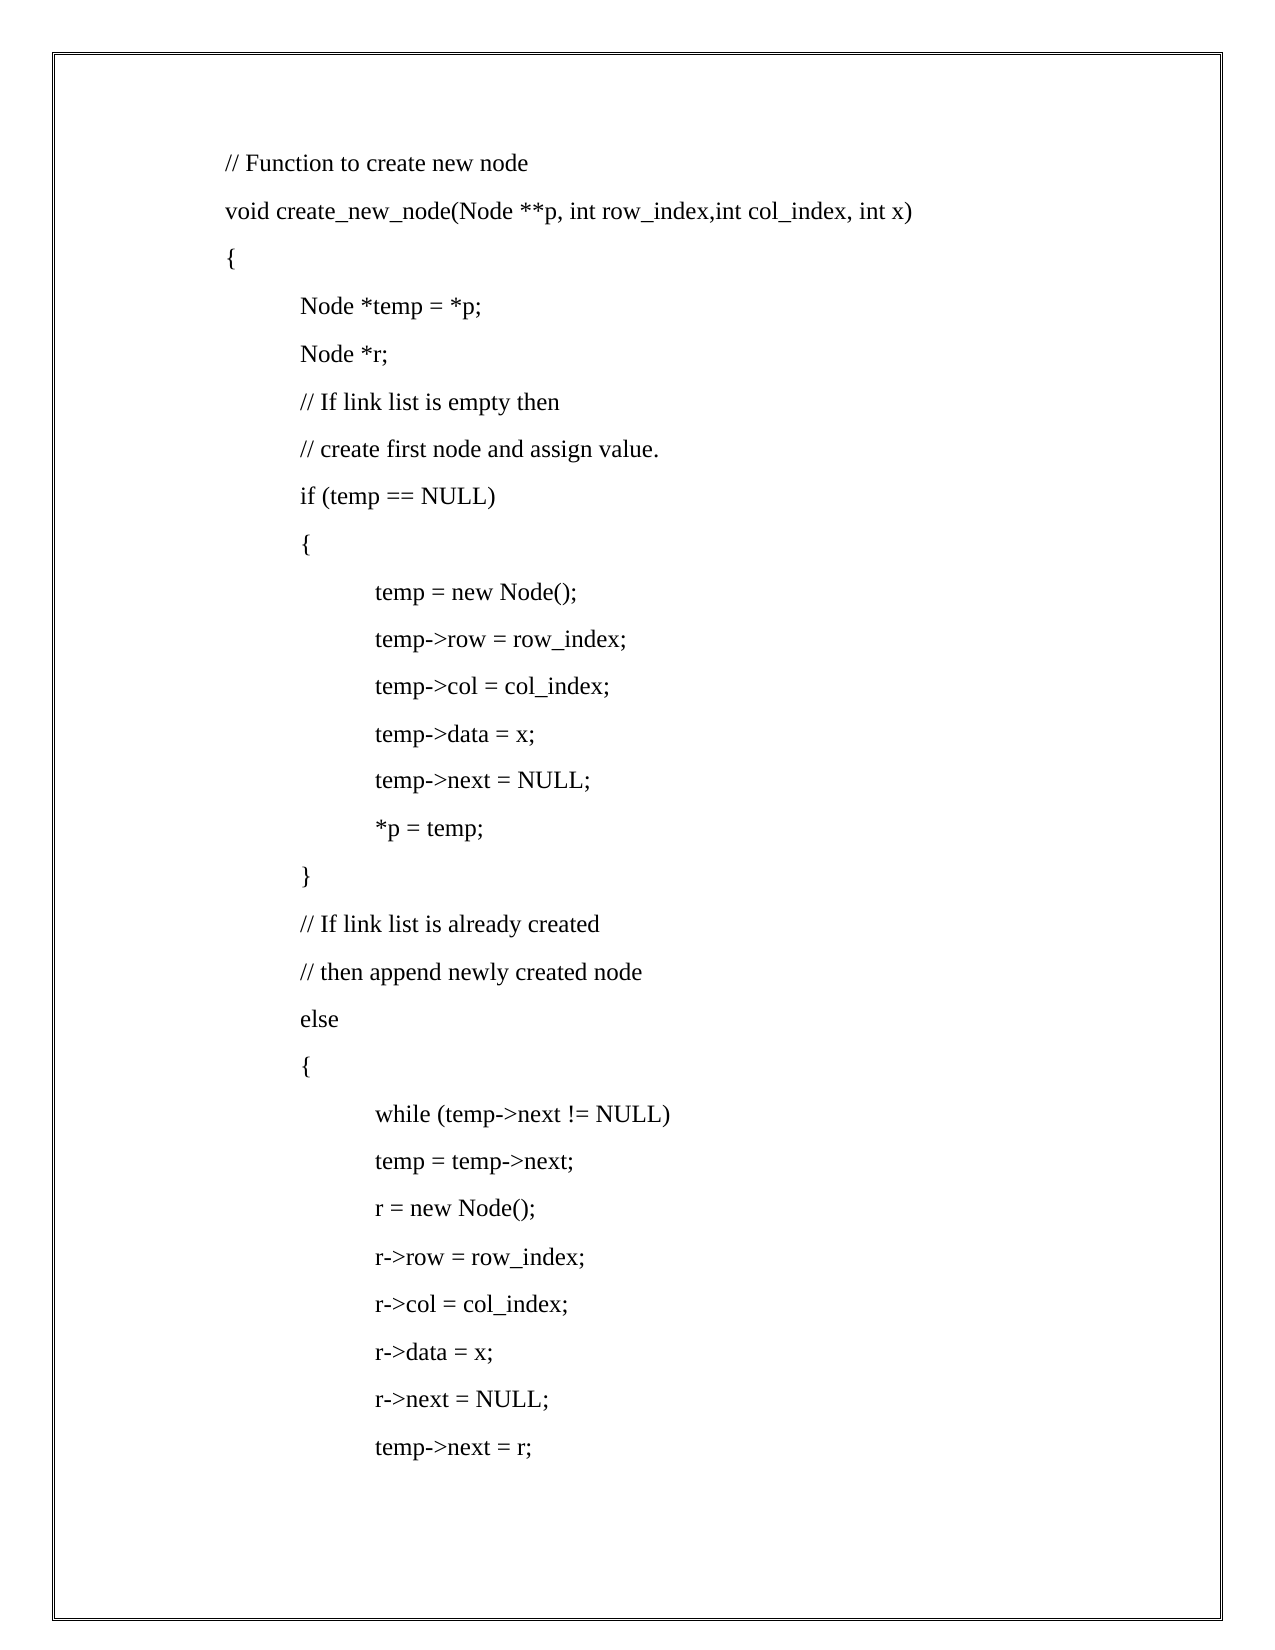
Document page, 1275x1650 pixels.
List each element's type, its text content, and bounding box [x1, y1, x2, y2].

text } [300, 861, 1162, 890]
text r->data = x; [375, 1337, 1162, 1365]
text r->row = row_index; r->col = col_index; [375, 1242, 585, 1318]
text *p = temp; [375, 813, 1162, 842]
text { [300, 1051, 1162, 1080]
text temp = new Node(); temp->row = row_index; temp->col = col_index; temp->data = x; [375, 577, 627, 747]
text // If link list is already created [300, 909, 1162, 938]
text // Function to create new node [225, 148, 1162, 177]
text temp->next = NULL; [375, 766, 1162, 794]
text { [225, 243, 1162, 272]
text // If link list is empty then [300, 387, 1162, 415]
text Node *r; [300, 339, 481, 367]
text // create first node and assign value. if (temp == NULL) [300, 434, 659, 510]
text Node *temp = *p; [300, 291, 481, 320]
text r = new Node(); [375, 1194, 1162, 1222]
text // then append newly created node else [300, 957, 642, 1033]
text { [300, 529, 1162, 558]
text while (temp->next != NULL) temp = temp->next; [375, 1099, 671, 1175]
text void create_new_node(Node **p, int row_index,int col_index, int x) [225, 196, 1162, 224]
text r->next = NULL; temp->next = r; [375, 1384, 549, 1461]
